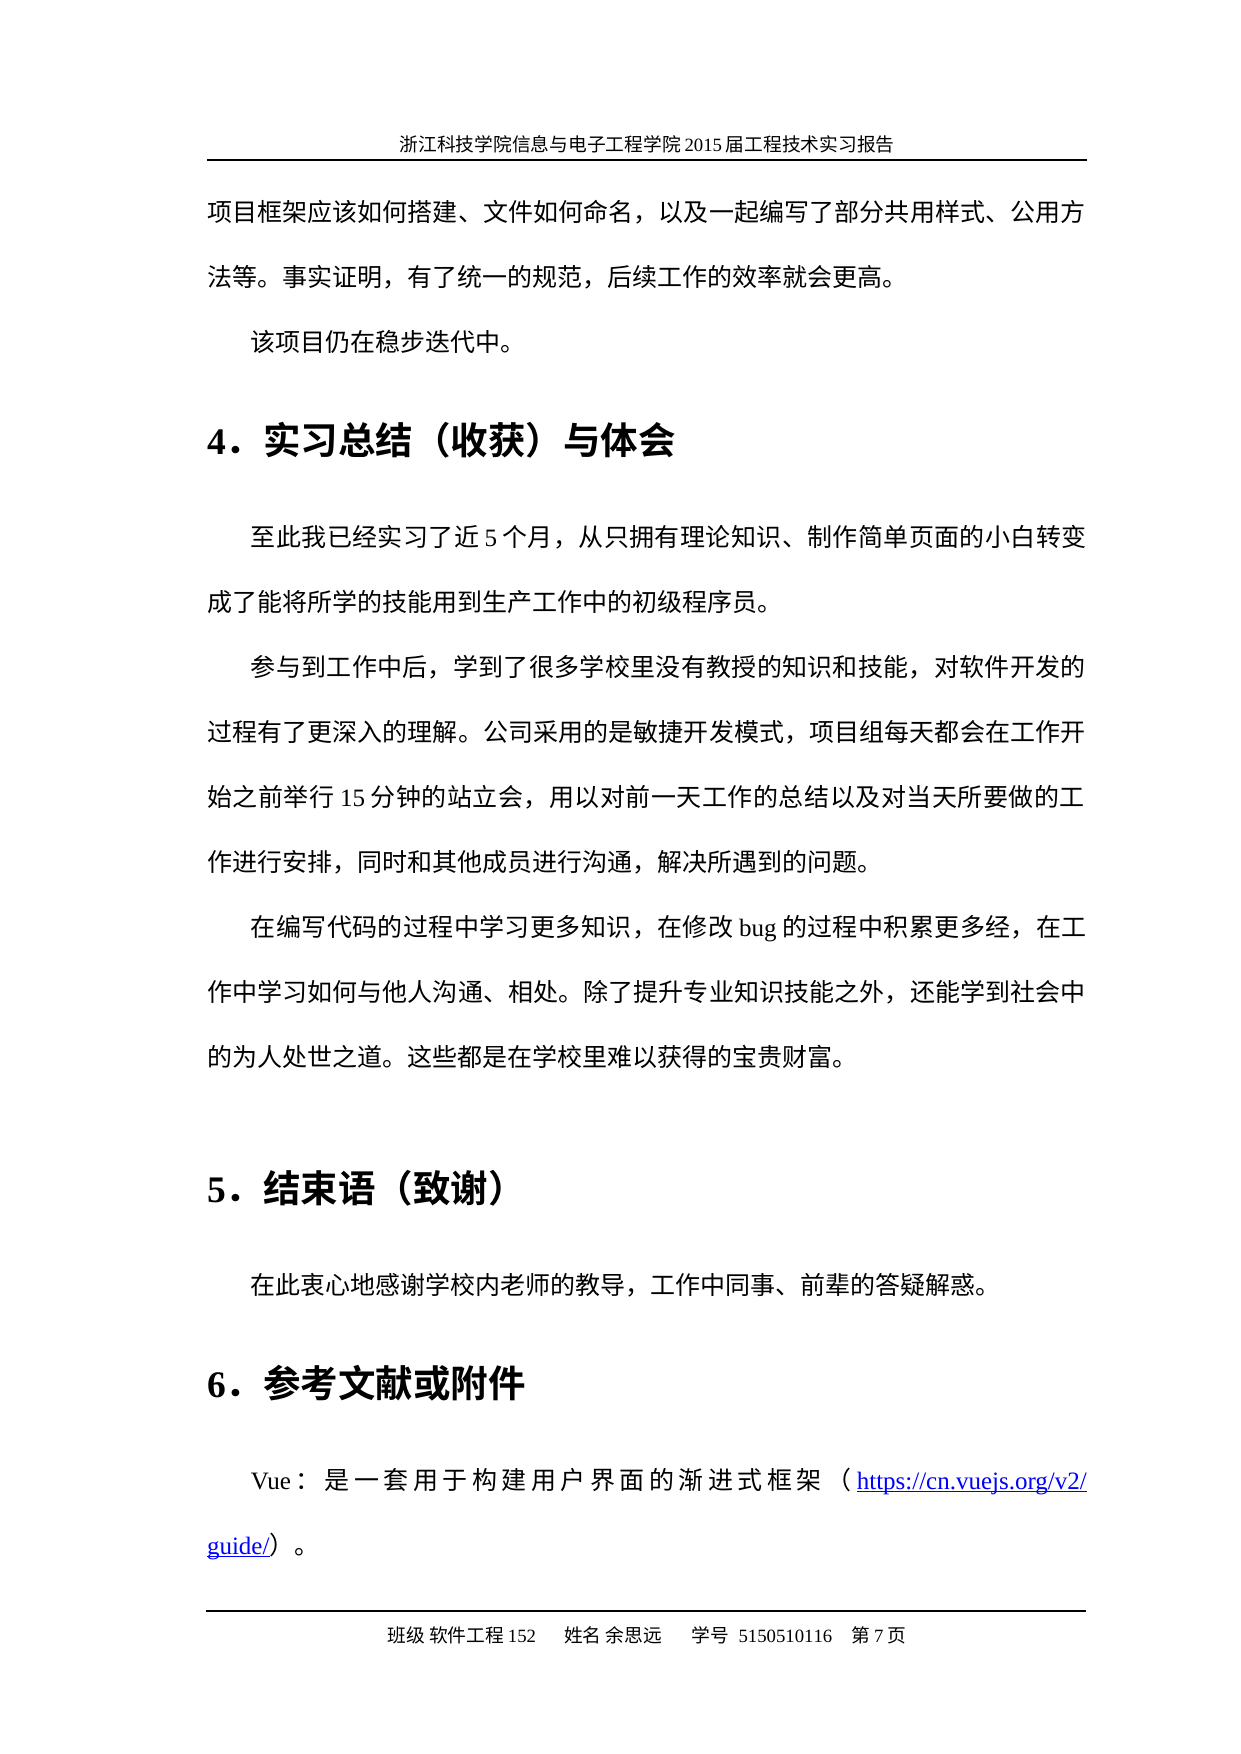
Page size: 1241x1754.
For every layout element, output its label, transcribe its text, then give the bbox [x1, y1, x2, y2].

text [207, 178, 1087, 308]
text 在编写代码的过程中学习更多知识，在修改bug的过程中积累更多经，在工作中学习如何与他人沟通、相处。除了提升专业知识技能之外，还能学到社会中的为人处世之道。这些都是在学校里难以获得的宝贵财富。 [207, 893, 1087, 1088]
text 参与到工作中后，学到了很多学校里没有教授的知识和技能，对软件开发的过程有了更深入的理解。公司采用的是敏捷开发模式，项目组每天都会在工作开始之前举行15分钟的站立会，用以对前一天工作的总结以及对当天所要做的工作进行安排，同时和其他成员进行沟通，解决所遇到的问题。 [207, 633, 1087, 893]
text 至此我已经实习了近5个月，从只拥有理论知识、制作简单页面的小白转变成了能将所学的技能用到生产工作中的初级程序员。 [207, 503, 1087, 633]
text 4．实习总结（收获）与体会 [207, 406, 1087, 471]
text Vue：是一套用于构建用户界面的渐进式框架（https://cn.vuejs.org/v2/guide/）。 [207, 1446, 1087, 1576]
text 6．参考文献或附件 [207, 1348, 1087, 1413]
text 在此衷心地感谢学校内老师的教导，工作中同事、前辈的答疑解惑。 [207, 1251, 1087, 1316]
text 5．结束语（致谢） [207, 1153, 1087, 1218]
text 该项目仍在稳步迭代中。 [207, 308, 1087, 373]
